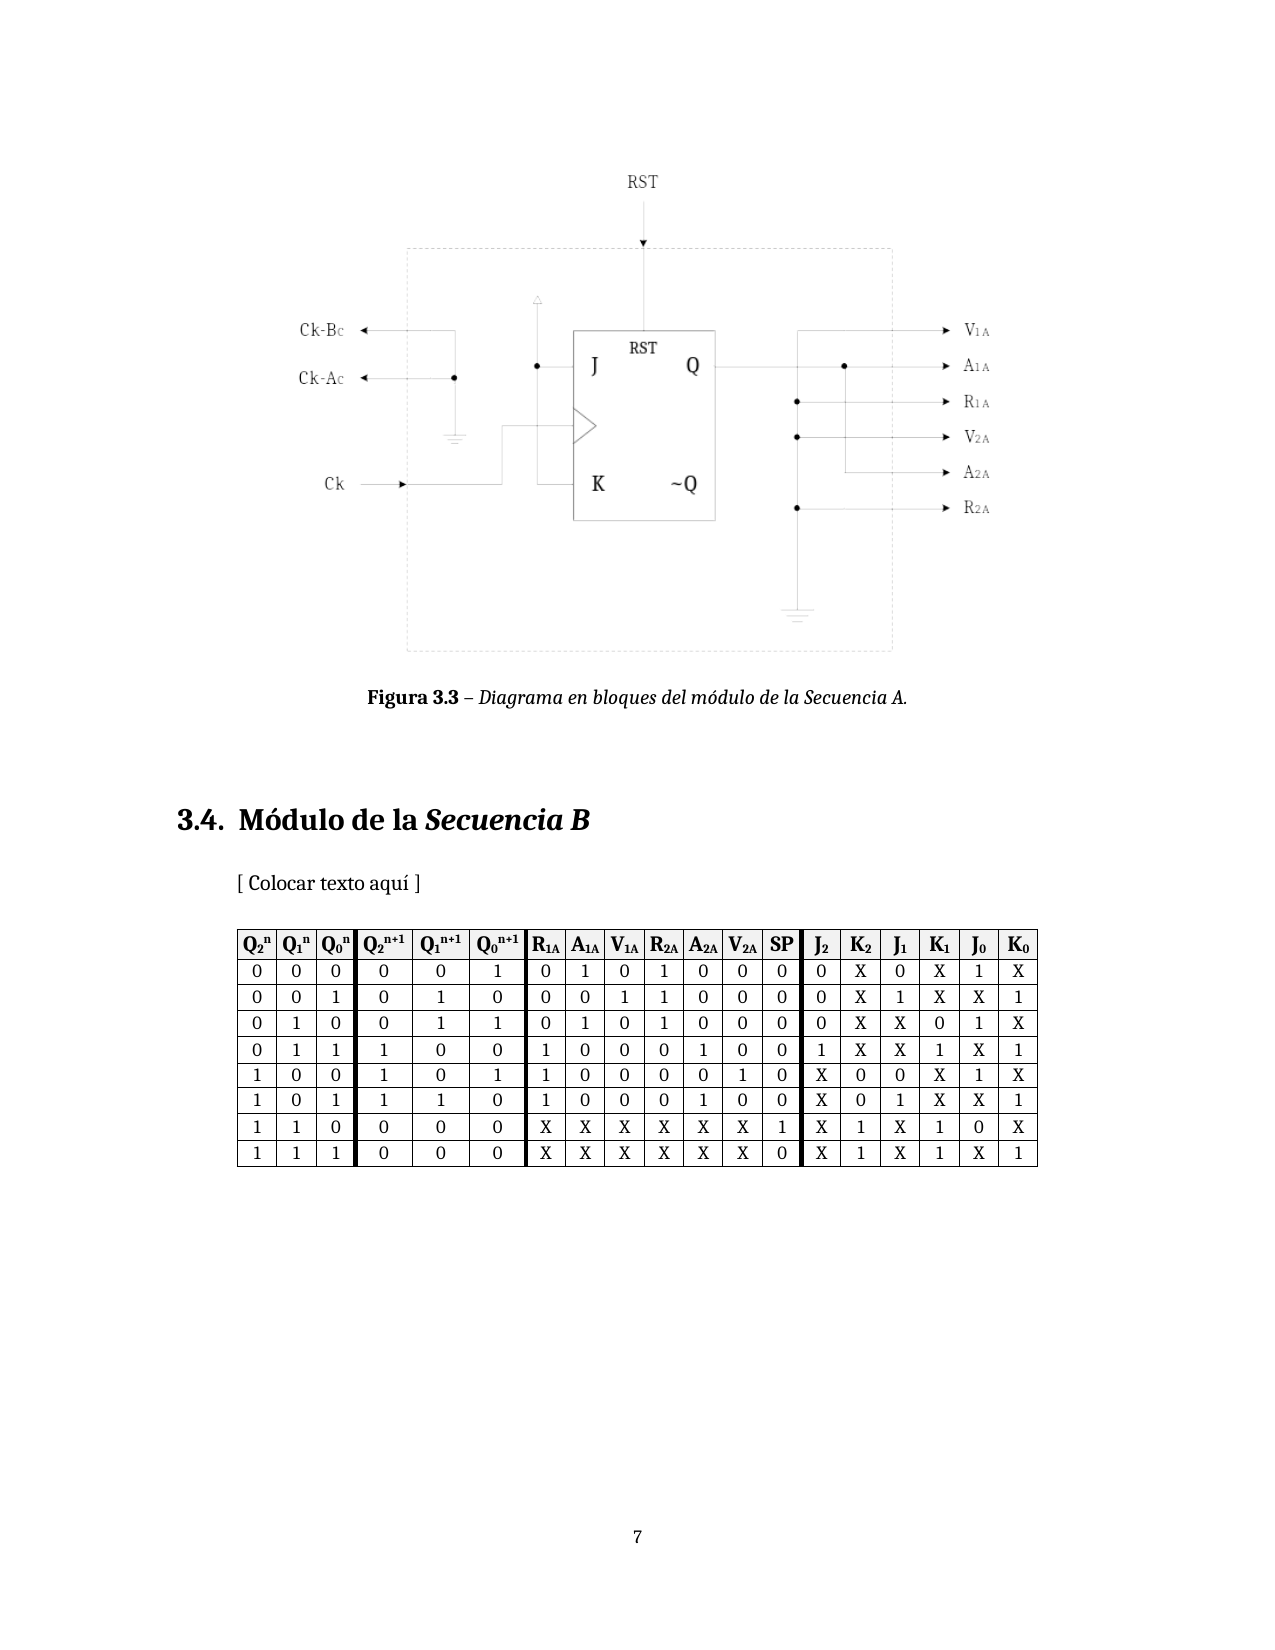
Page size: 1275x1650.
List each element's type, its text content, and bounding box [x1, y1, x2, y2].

table_cell 0 [277, 985, 316, 1010]
table_cell 0 [470, 1037, 524, 1062]
table_cell X [881, 1114, 919, 1140]
table_cell 1 [999, 985, 1037, 1010]
table_cell X [645, 1141, 683, 1166]
table_cell X [804, 1141, 840, 1166]
table_cell 1 [999, 1088, 1037, 1113]
text [ Colocar texto aquí ] [177, 871, 1098, 896]
table_cell X [920, 1064, 959, 1087]
table_cell X [960, 1088, 998, 1113]
table_cell 0 [763, 960, 799, 983]
table_cell 0 [413, 1064, 469, 1087]
table_cell 1 [723, 1064, 762, 1087]
table_header Q2n+1 [358, 930, 412, 959]
table_cell 0 [763, 1141, 799, 1166]
table_cell X [841, 1037, 880, 1062]
table_cell 1 [763, 1114, 799, 1140]
table_cell 1 [317, 1088, 353, 1113]
table_cell 0 [723, 985, 762, 1010]
table_cell 0 [605, 1088, 644, 1113]
table_cell 1 [413, 1011, 469, 1036]
table_cell X [960, 1037, 998, 1062]
table_cell 0 [413, 1037, 469, 1062]
table_cell 1 [960, 1011, 998, 1036]
table_header J2 [804, 930, 840, 959]
table_cell 1 [999, 1141, 1037, 1166]
table_cell 1 [238, 1141, 276, 1166]
table_cell X [920, 960, 959, 983]
table_cell 0 [317, 1011, 353, 1036]
table_cell X [841, 1011, 880, 1036]
table_header SP [763, 930, 799, 959]
table_cell 1 [238, 1088, 276, 1113]
table_cell 1 [358, 1037, 412, 1062]
table_cell 0 [763, 1011, 799, 1036]
table_cell X [960, 985, 998, 1010]
table_cell 0 [960, 1114, 998, 1140]
table_cell 0 [723, 960, 762, 983]
table_header Q1n [277, 930, 316, 959]
table_cell X [999, 1114, 1037, 1140]
table_cell 0 [920, 1011, 959, 1036]
table_cell 1 [317, 985, 353, 1010]
table_cell 0 [684, 1064, 722, 1087]
table_cell X [999, 1064, 1037, 1087]
table_cell X [723, 1114, 762, 1140]
table_cell X [881, 1011, 919, 1036]
table_cell 0 [238, 985, 276, 1010]
table_cell 0 [605, 960, 644, 983]
table_cell 0 [605, 1064, 644, 1087]
table_cell 1 [277, 1114, 316, 1140]
table_cell 1 [566, 1011, 604, 1036]
table_cell X [960, 1141, 998, 1166]
table_cell 0 [317, 1114, 353, 1140]
table_cell 0 [645, 1037, 683, 1062]
table_cell 0 [566, 1064, 604, 1087]
table_cell 0 [413, 1141, 469, 1166]
table_header K2 [841, 930, 880, 959]
text Figura 3.3 – Diagrama en bloques del módulo de la Secuencia A. [177, 685, 1098, 709]
table_cell X [723, 1141, 762, 1166]
table_cell 0 [358, 1141, 412, 1166]
table_cell 0 [238, 960, 276, 983]
table_cell 1 [470, 1064, 524, 1087]
table_cell 0 [804, 960, 840, 983]
table_cell 0 [881, 1064, 919, 1087]
table_cell 0 [881, 960, 919, 983]
table_cell 1 [528, 1037, 565, 1062]
table_cell 1 [277, 1037, 316, 1062]
table_cell 1 [881, 985, 919, 1010]
table_cell 1 [804, 1037, 840, 1062]
table_cell 0 [645, 1064, 683, 1087]
table_cell 0 [684, 960, 722, 983]
table_cell 1 [999, 1037, 1037, 1062]
table_cell 0 [804, 1011, 840, 1036]
table_cell 1 [528, 1088, 565, 1113]
table_cell X [920, 1088, 959, 1113]
table_cell 1 [920, 1037, 959, 1062]
table_cell 1 [920, 1141, 959, 1166]
table_cell 0 [358, 985, 412, 1010]
table_cell 1 [684, 1037, 722, 1062]
table_header Q2n [238, 930, 276, 959]
table_cell 0 [238, 1037, 276, 1062]
table_cell 1 [528, 1064, 565, 1087]
table_cell 0 [528, 960, 565, 983]
table_cell 1 [238, 1114, 276, 1140]
table_header V2A [723, 930, 762, 959]
table_cell 0 [470, 1088, 524, 1113]
table_cell X [841, 960, 880, 983]
table_header K0 [999, 930, 1037, 959]
table_cell 0 [605, 1037, 644, 1062]
table_cell X [605, 1141, 644, 1166]
table_cell X [528, 1114, 565, 1140]
table_cell 1 [645, 1011, 683, 1036]
table_cell X [920, 985, 959, 1010]
table_cell 0 [605, 1011, 644, 1036]
table_cell X [999, 1011, 1037, 1036]
table_cell 0 [645, 1088, 683, 1113]
table_cell 0 [528, 985, 565, 1010]
table_cell 0 [723, 1011, 762, 1036]
table_cell 0 [763, 985, 799, 1010]
table_cell 0 [841, 1064, 880, 1087]
table_cell 0 [277, 1088, 316, 1113]
table_cell 0 [238, 1011, 276, 1036]
table_cell 1 [960, 1064, 998, 1087]
table_cell X [999, 960, 1037, 983]
table_cell 0 [413, 1114, 469, 1140]
table_cell 1 [413, 1088, 469, 1113]
table_cell 1 [605, 985, 644, 1010]
table_cell 0 [528, 1011, 565, 1036]
table_cell 0 [804, 985, 840, 1010]
table_cell X [605, 1114, 644, 1140]
table_cell 0 [358, 1011, 412, 1036]
table_cell X [804, 1114, 840, 1140]
table_cell 0 [566, 1037, 604, 1062]
table_cell 1 [645, 960, 683, 983]
table_cell 1 [566, 960, 604, 983]
table_cell X [566, 1141, 604, 1166]
table_cell 1 [920, 1114, 959, 1140]
table_cell 1 [358, 1064, 412, 1087]
table_header Q0n+1 [470, 930, 524, 959]
table_cell 0 [684, 1011, 722, 1036]
table_cell X [804, 1088, 840, 1113]
table_cell 0 [566, 1088, 604, 1113]
table_cell 0 [841, 1088, 880, 1113]
table_cell 1 [277, 1141, 316, 1166]
table_cell 0 [277, 1064, 316, 1087]
table_header Q1n+1 [413, 930, 469, 959]
table_cell 1 [470, 960, 524, 983]
table_header Q0n [317, 930, 353, 959]
table_cell X [841, 985, 880, 1010]
text 3.4. Módulo de la Secuencia B [177, 802, 1098, 838]
table_cell 0 [317, 960, 353, 983]
table_cell 1 [317, 1037, 353, 1062]
table_cell 0 [358, 1114, 412, 1140]
table_cell 1 [317, 1141, 353, 1166]
table_cell 1 [277, 1011, 316, 1036]
table_header K1 [920, 930, 959, 959]
table_cell 1 [881, 1088, 919, 1113]
table_cell X [881, 1141, 919, 1166]
table_cell 0 [763, 1037, 799, 1062]
table_cell 0 [723, 1088, 762, 1113]
table_cell X [804, 1064, 840, 1087]
table_cell 1 [684, 1088, 722, 1113]
table_cell 1 [413, 985, 469, 1010]
table_cell X [528, 1141, 565, 1166]
table_cell 0 [413, 960, 469, 983]
table_header A1A [566, 930, 604, 959]
table_header R1A [528, 930, 565, 959]
table_cell 0 [684, 985, 722, 1010]
table_header J0 [960, 930, 998, 959]
table_cell 1 [470, 1011, 524, 1036]
table_cell X [684, 1141, 722, 1166]
table_header V1A [605, 930, 644, 959]
table_header J1 [881, 930, 919, 959]
table_cell 1 [841, 1114, 880, 1140]
table_cell 0 [277, 960, 316, 983]
table_header R2A [645, 930, 683, 959]
table_cell 1 [841, 1141, 880, 1166]
table_cell 0 [317, 1064, 353, 1087]
table_cell 0 [566, 985, 604, 1010]
table_cell 0 [723, 1037, 762, 1062]
table_cell X [881, 1037, 919, 1062]
table_cell 0 [470, 1114, 524, 1140]
table_header A2A [684, 930, 722, 959]
table_cell 0 [763, 1064, 799, 1087]
table_cell 1 [645, 985, 683, 1010]
table_cell 0 [763, 1088, 799, 1113]
table_cell 0 [470, 1141, 524, 1166]
table_cell 1 [358, 1088, 412, 1113]
table_cell 1 [960, 960, 998, 983]
table_cell X [566, 1114, 604, 1140]
table_cell X [684, 1114, 722, 1140]
table_cell 1 [238, 1064, 276, 1087]
table_cell X [645, 1114, 683, 1140]
table_cell 0 [470, 985, 524, 1010]
table_cell 0 [358, 960, 412, 983]
